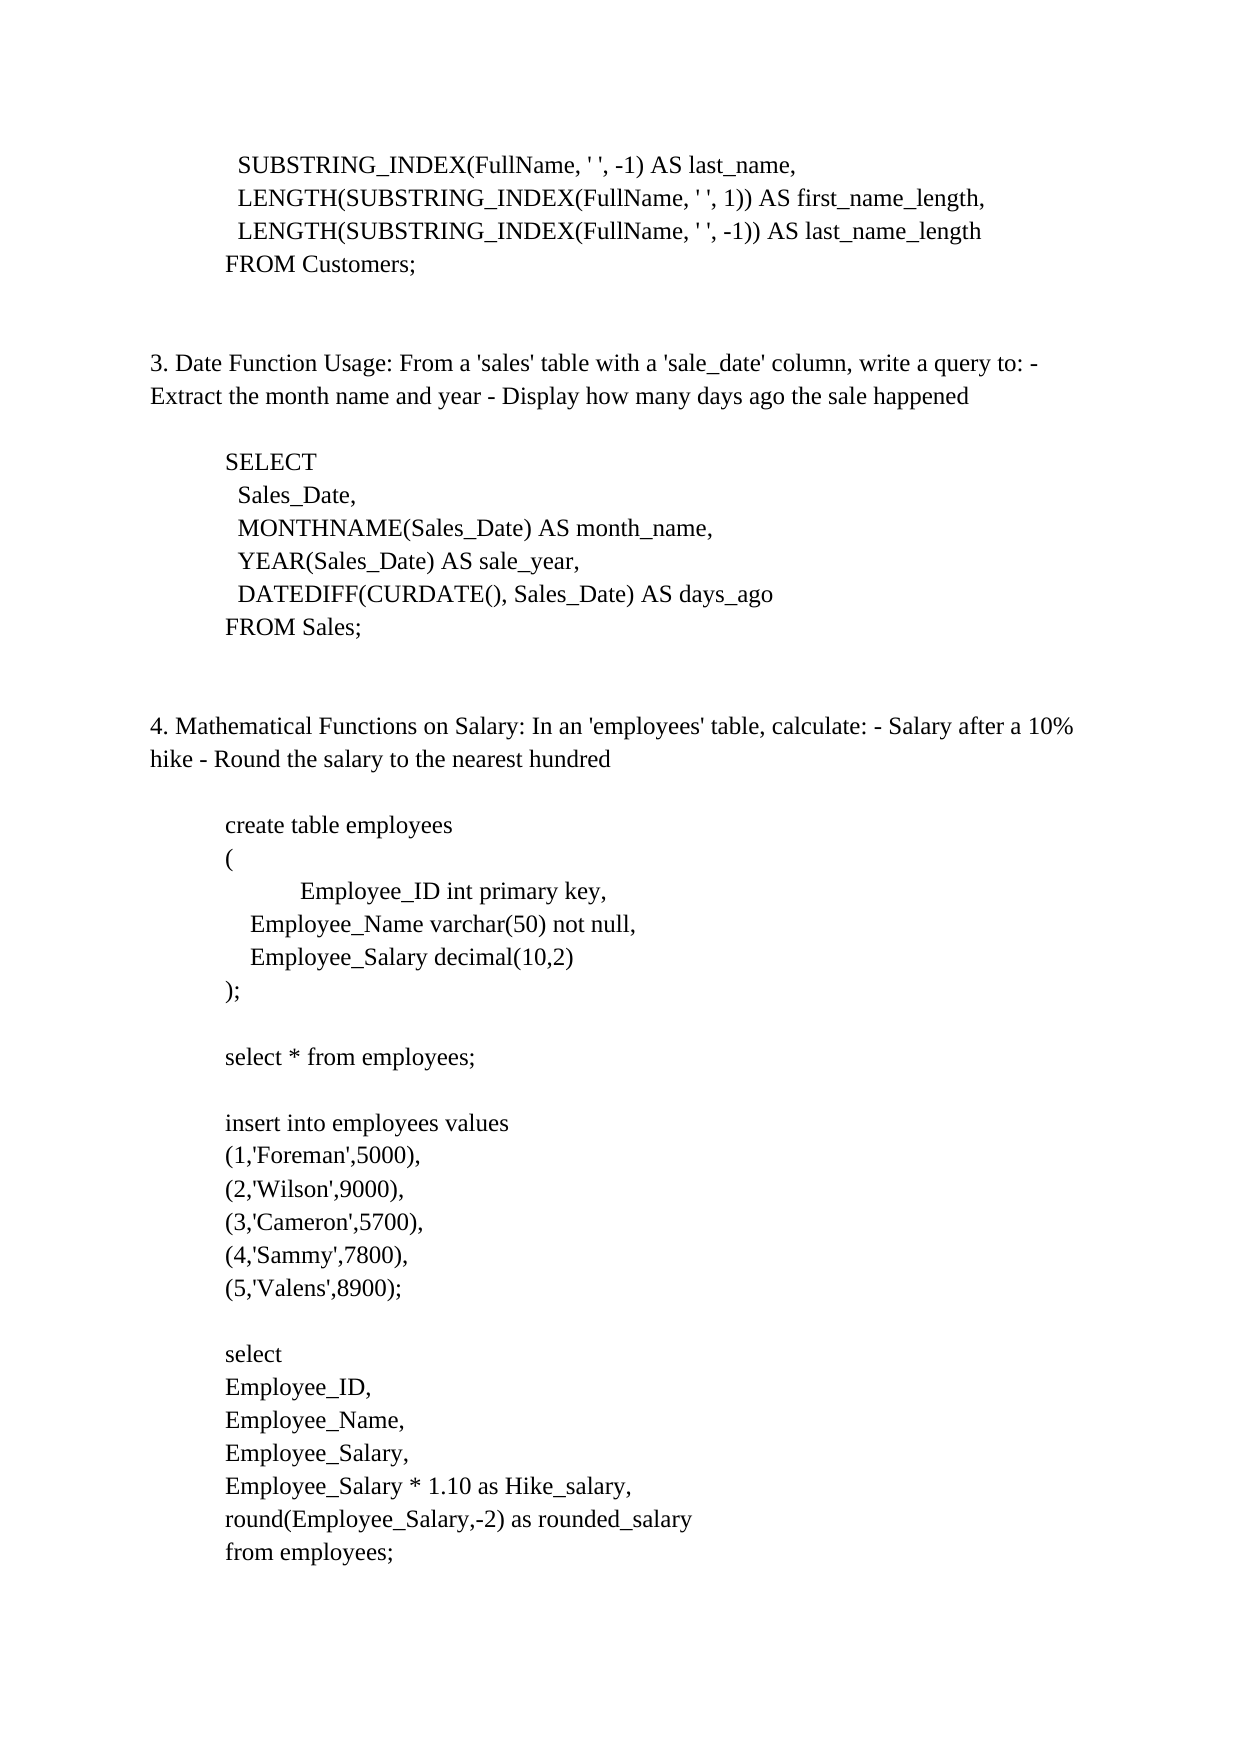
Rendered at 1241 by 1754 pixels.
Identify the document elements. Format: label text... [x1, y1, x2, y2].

text Sales_Date, [225, 480, 1090, 509]
text 3. Date Function Usage: From a 'sales' table with a 'sale_date' column, write a query to: - Extract the month name and year - Display how many days ago the sale happened [150, 348, 1090, 410]
text Employee_Salary * 1.10 as Hike_salary, [225, 1471, 1090, 1499]
text (2,'Wilson',9000), [225, 1174, 1090, 1202]
text from employees; [225, 1537, 1090, 1566]
text (3,'Cameron',5700), [225, 1207, 1090, 1235]
text Employee_Name varchar(50) not null, [225, 909, 1090, 938]
text Employee_Name, [225, 1405, 1090, 1433]
text select * from employees; [225, 1042, 1090, 1070]
text MONTHNAME(Sales_Date) AS month_name, [225, 513, 1090, 542]
text DATEDIFF(CURDATE(), Sales_Date) AS days_ago [225, 579, 1090, 608]
text create table employees [225, 810, 1090, 839]
text (4,'Sammy',7800), [225, 1240, 1090, 1268]
text FROM Customers; [225, 249, 1090, 278]
text FROM Sales; [225, 612, 1090, 641]
text (1,'Foreman',5000), [225, 1141, 1090, 1169]
text insert into employees values [225, 1108, 1090, 1136]
text SELECT [225, 447, 1090, 476]
text Employee_Salary, [225, 1438, 1090, 1467]
text round(Employee_Salary,-2) as rounded_salary [225, 1504, 1090, 1533]
text (5,'Valens',8900); [225, 1273, 1090, 1301]
text ); [225, 976, 1090, 1004]
text YEAR(Sales_Date) AS sale_year, [225, 546, 1090, 575]
text Employee_ID, [225, 1372, 1090, 1401]
text Employee_Salary decimal(10,2) [225, 942, 1090, 971]
text LENGTH(SUBSTRING_INDEX(FullName, ' ', 1)) AS first_name_length, [225, 183, 1090, 212]
text SUBSTRING_INDEX(FullName, ' ', -1) AS last_name, [225, 150, 1090, 179]
text ( [225, 843, 1090, 872]
text LENGTH(SUBSTRING_INDEX(FullName, ' ', -1)) AS last_name_length [225, 216, 1090, 245]
text select [225, 1339, 1090, 1367]
text Employee_ID int primary key, [225, 876, 1090, 905]
text 4. Mathematical Functions on Salary: In an 'employees' table, calculate: - Salary after a 10% hike - Round the salary to the nearest hundred [150, 711, 1090, 773]
